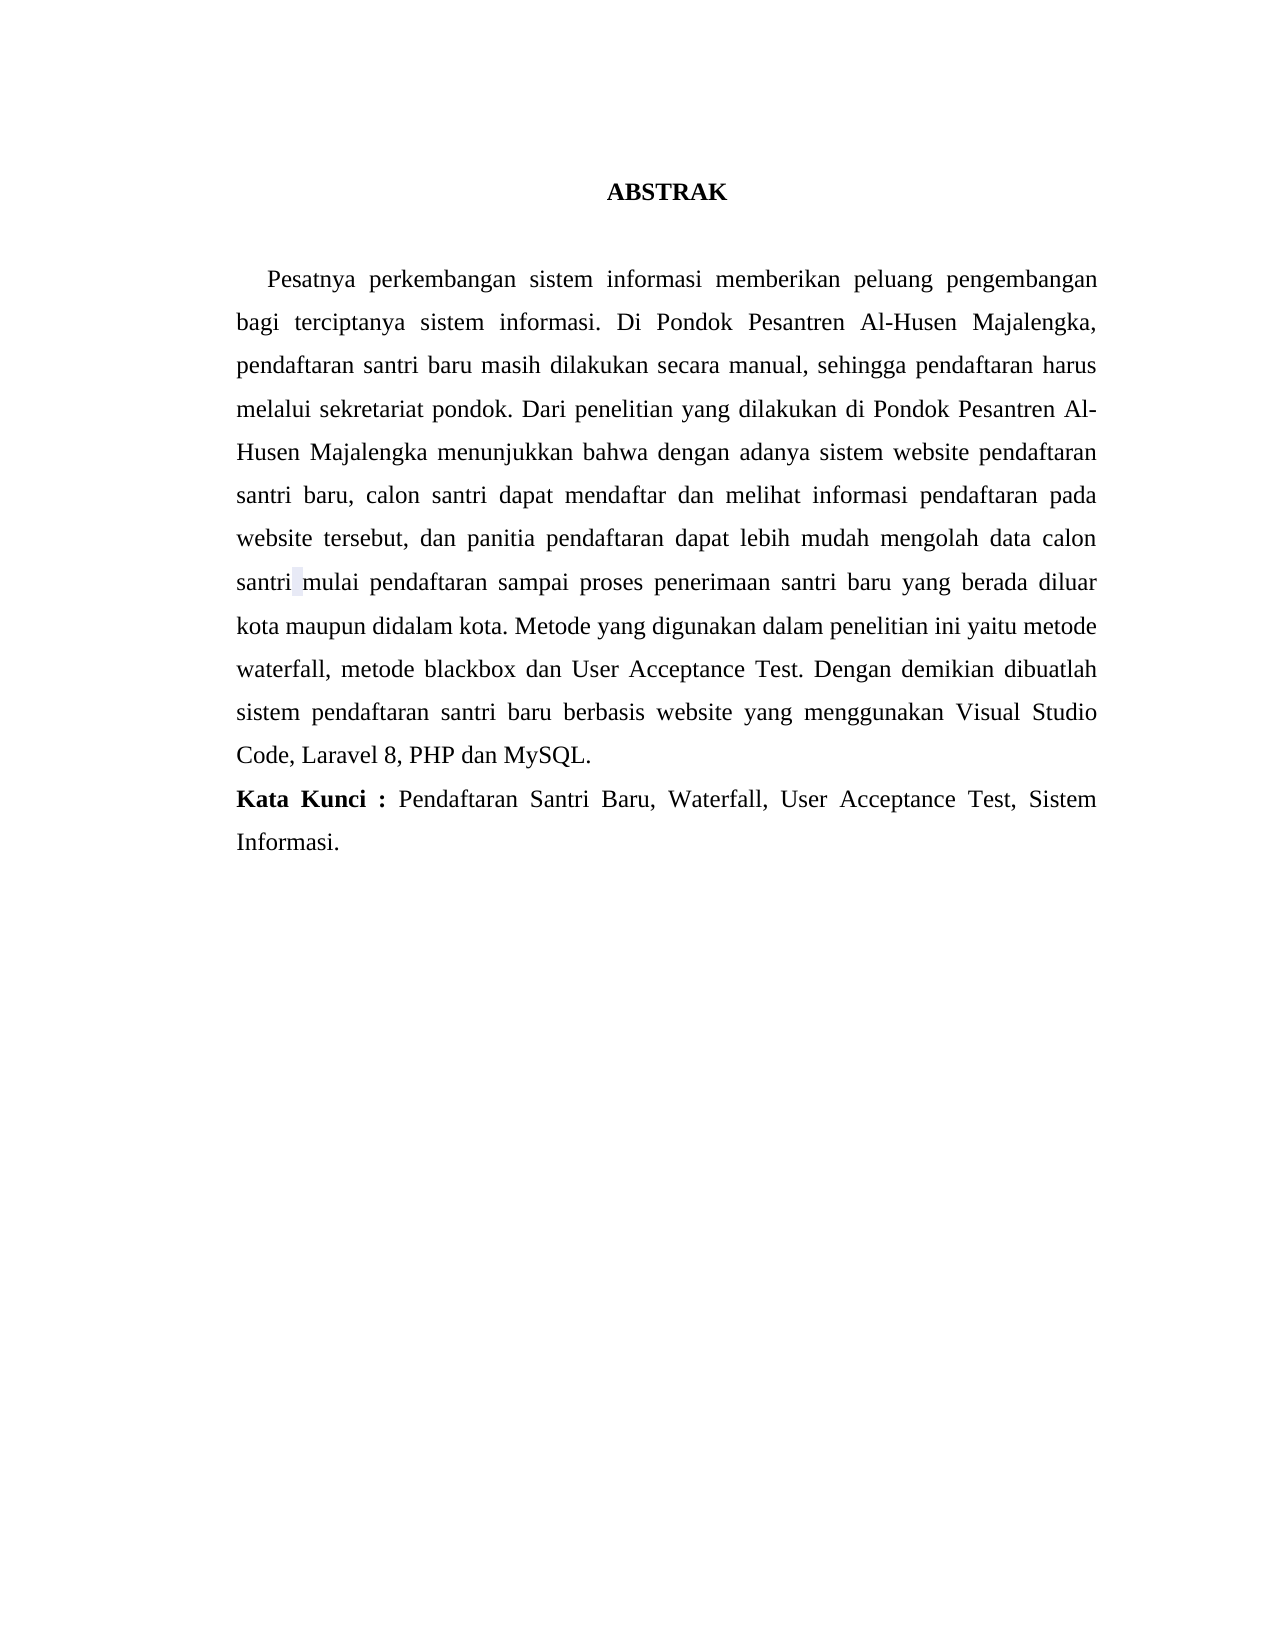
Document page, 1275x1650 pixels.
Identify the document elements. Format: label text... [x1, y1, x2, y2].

text ABSTRAK [236, 177, 1098, 206]
text Pesatnya perkembangan sistem informasi memberikan peluang pengembangan bagi terciptanya sistem informasi. Di Pondok Pesantren Al-Husen Majalengka, pendaftaran santri baru masih dilakukan secara manual, sehingga pendaftaran harus melalui sekretariat pondok. Dari penelitian yang dilakukan di Pondok Pesantren Al-Husen Majalengka menunjukkan bahwa dengan adanya sistem website pendaftaran santri baru, calon santri dapat mendaftar dan melihat informasi pendaftaran pada website tersebut, dan panitia pendaftaran dapat lebih mudah mengolah data calon santri mulai pendaftaran sampai proses penerimaan santri baru yang berada diluar kota maupun didalam kota. Metode yang digunakan dalam penelitian ini yaitu metode waterfall, metode blackbox dan User Acceptance Test. Dengan demikian dibuatlah sistem pendaftaran santri baru berbasis website yang menggunakan Visual Studio Code, Laravel 8, PHP dan MySQL. [236, 264, 1098, 769]
text Kata Kunci : Pendaftaran Santri Baru, Waterfall, User Acceptance Test, Sistem Informasi. [236, 784, 1098, 856]
